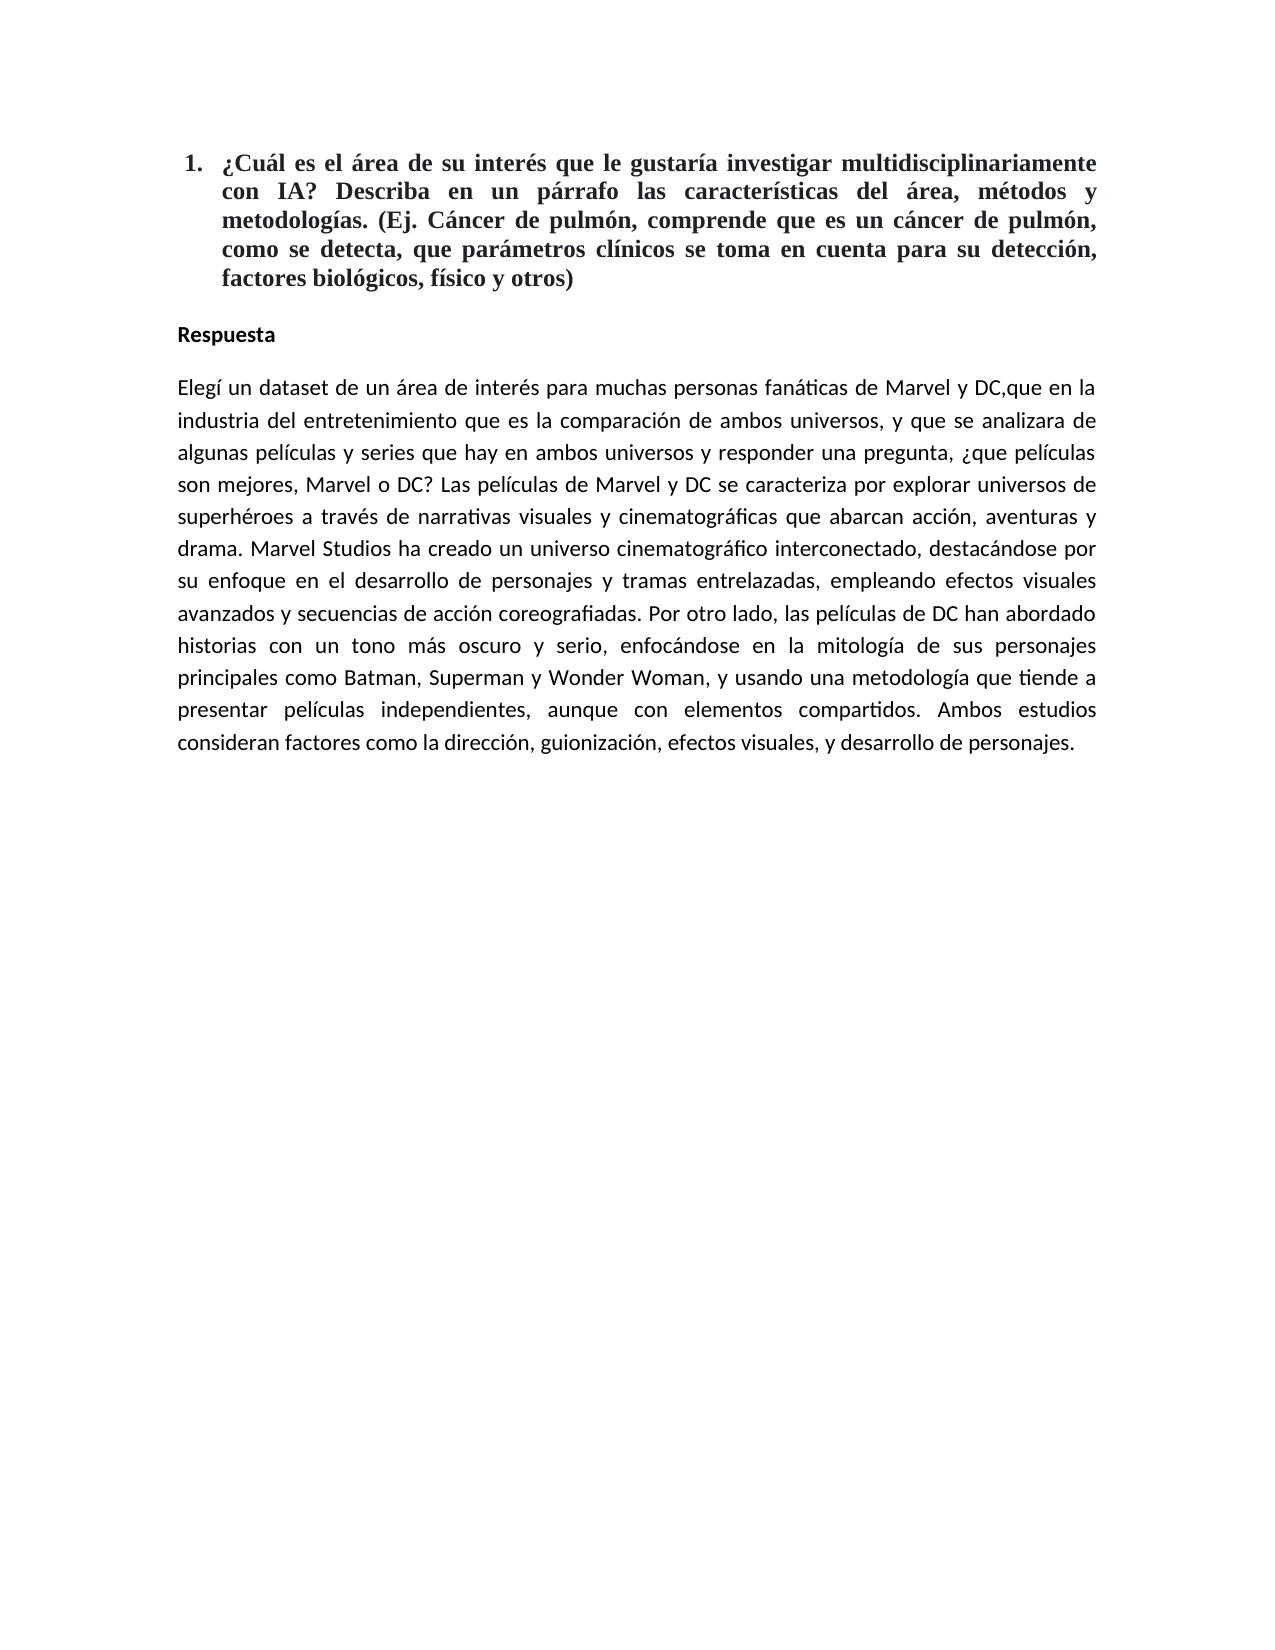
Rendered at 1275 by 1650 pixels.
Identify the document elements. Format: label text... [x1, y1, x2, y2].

text 1. ¿Cuál es el área de su interés que le gustaría investigar multidisciplinariamente con IA? Describa en un párrafo las características del área, métodos y metodologías. (Ej. Cáncer de pulmón, comprende que es un cáncer de pulmón, como se detecta, que parámetros clínicos se toma en cuenta para su detección, factores biológicos, físico y otros) [184, 148, 1098, 291]
text Respuesta [177, 321, 1098, 348]
text Elegí un dataset de un área de interés para muchas personas fanáticas de Marvel y DC,que en la industria del entretenimiento que es la comparación de ambos universos, y que se analizara de algunas películas y series que hay en ambos universos y responder una pregunta, ¿que películas son mejores, Marvel o DC? Las películas de Marvel y DC se caracteriza por explorar universos de superhéroes a través de narrativas visuales y cinematográficas que abarcan acción, aventuras y drama. Marvel Studios ha creado un universo cinematográfico interconectado, destacándose por su enfoque en el desarrollo de personajes y tramas entrelazadas, empleando efectos visuales avanzados y secuencias de acción coreografiadas. Por otro lado, las películas de DC han abordado historias con un tono más oscuro y serio, enfocándose en la mitología de sus personajes principales como Batman, Superman y Wonder Woman, y usando una metodología que tiende a presentar películas independientes, aunque con elementos compartidos. Ambos estudios consideran factores como la dirección, guionización, efectos visuales, y desarrollo de personajes. [177, 373, 1098, 756]
